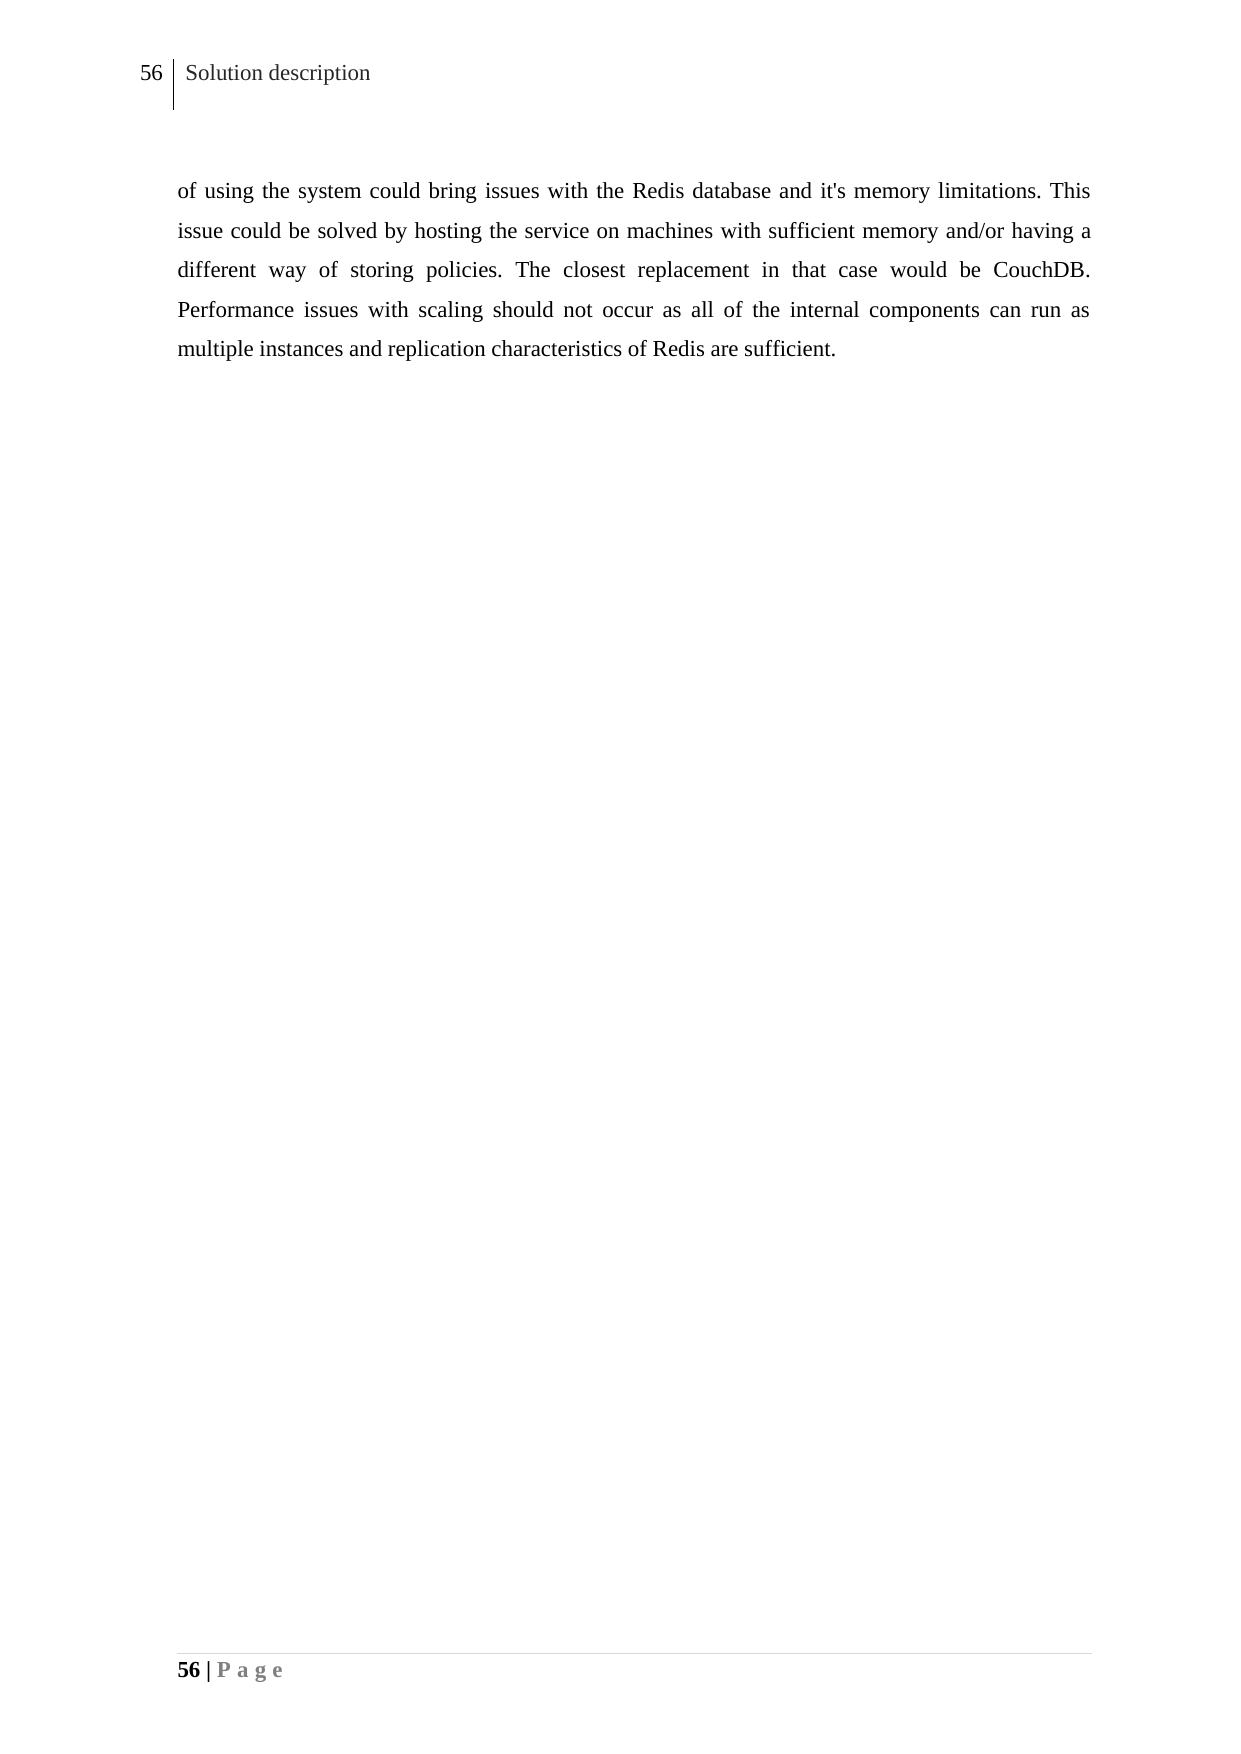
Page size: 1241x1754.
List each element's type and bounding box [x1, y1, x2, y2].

text [177, 177, 1092, 361]
